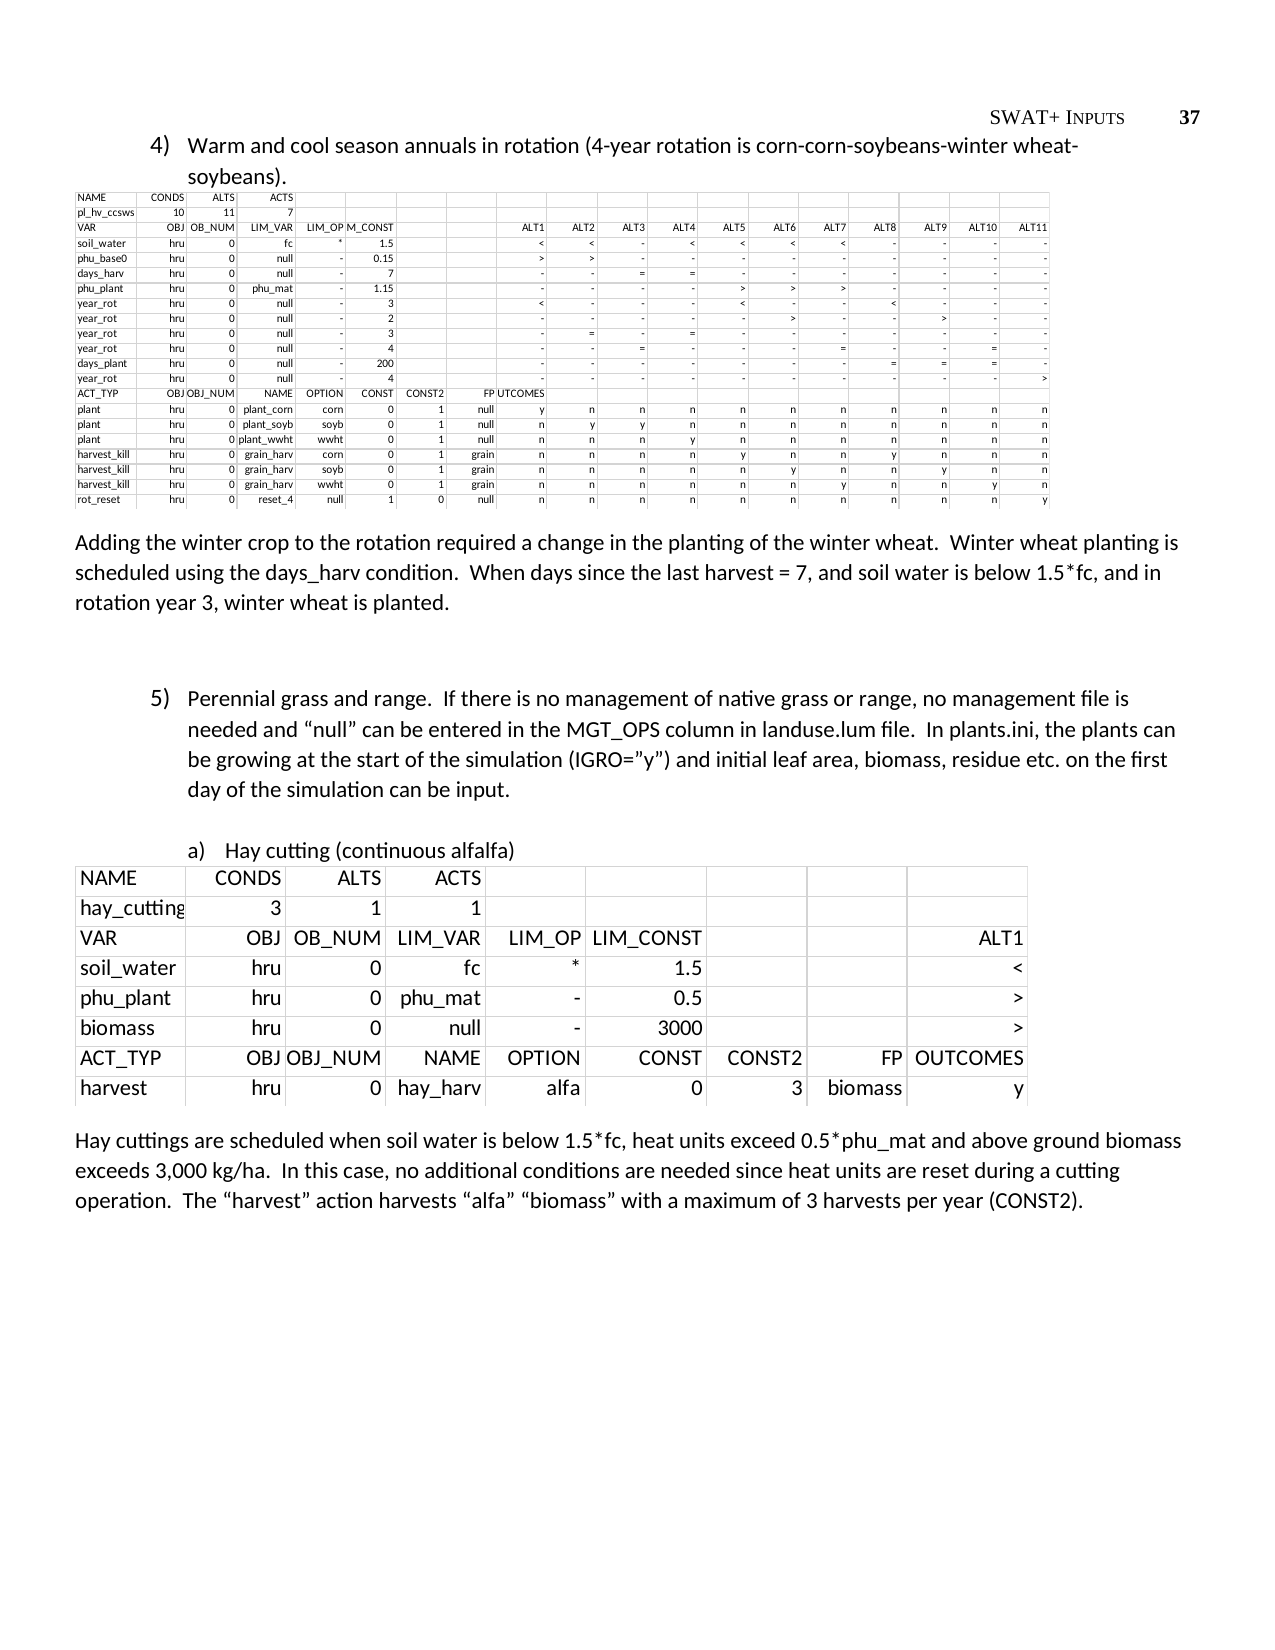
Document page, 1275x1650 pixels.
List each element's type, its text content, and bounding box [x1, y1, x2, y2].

list Perennial grass and range. If there is no management of native grass or range, no management file is needed and “null” can be entered in the MGT_OPS column in landuse.lum file. In plants.ini, the plants can be growing at the start of the simulation (IGRO=”y”) and initial leaf area, biomass, residue etc. on the first day of the simulation can be input. [150, 682, 1200, 803]
list Hay cutting (continuous alfalfa) [187, 836, 1200, 864]
list Warm and cool season annuals in rotation (4-year rotation is corn-corn-soybeans-winter wheat-soybeans). [150, 129, 1200, 190]
text Hay cuttings are scheduled when soil water is below 1.5*fc, heat units exceed 0.5*phu_mat and above ground biomass exceeds 3,000 kg/ha. In this case, no additional conditions are needed since heat units are reset during a cutting operation. The “harvest” action harvests “alfa” “biomass” with a maximum of 3 harvests per year (CONST2). [75, 1126, 1200, 1214]
text Adding the winter crop to the rotation required a change in the planting of the winter wheat. Winter wheat planting is scheduled using the days_harv condition. When days since the last harvest = 7, and soil water is below 1.5*fc, and in rotation year 3, winter wheat is planted. [75, 528, 1200, 616]
